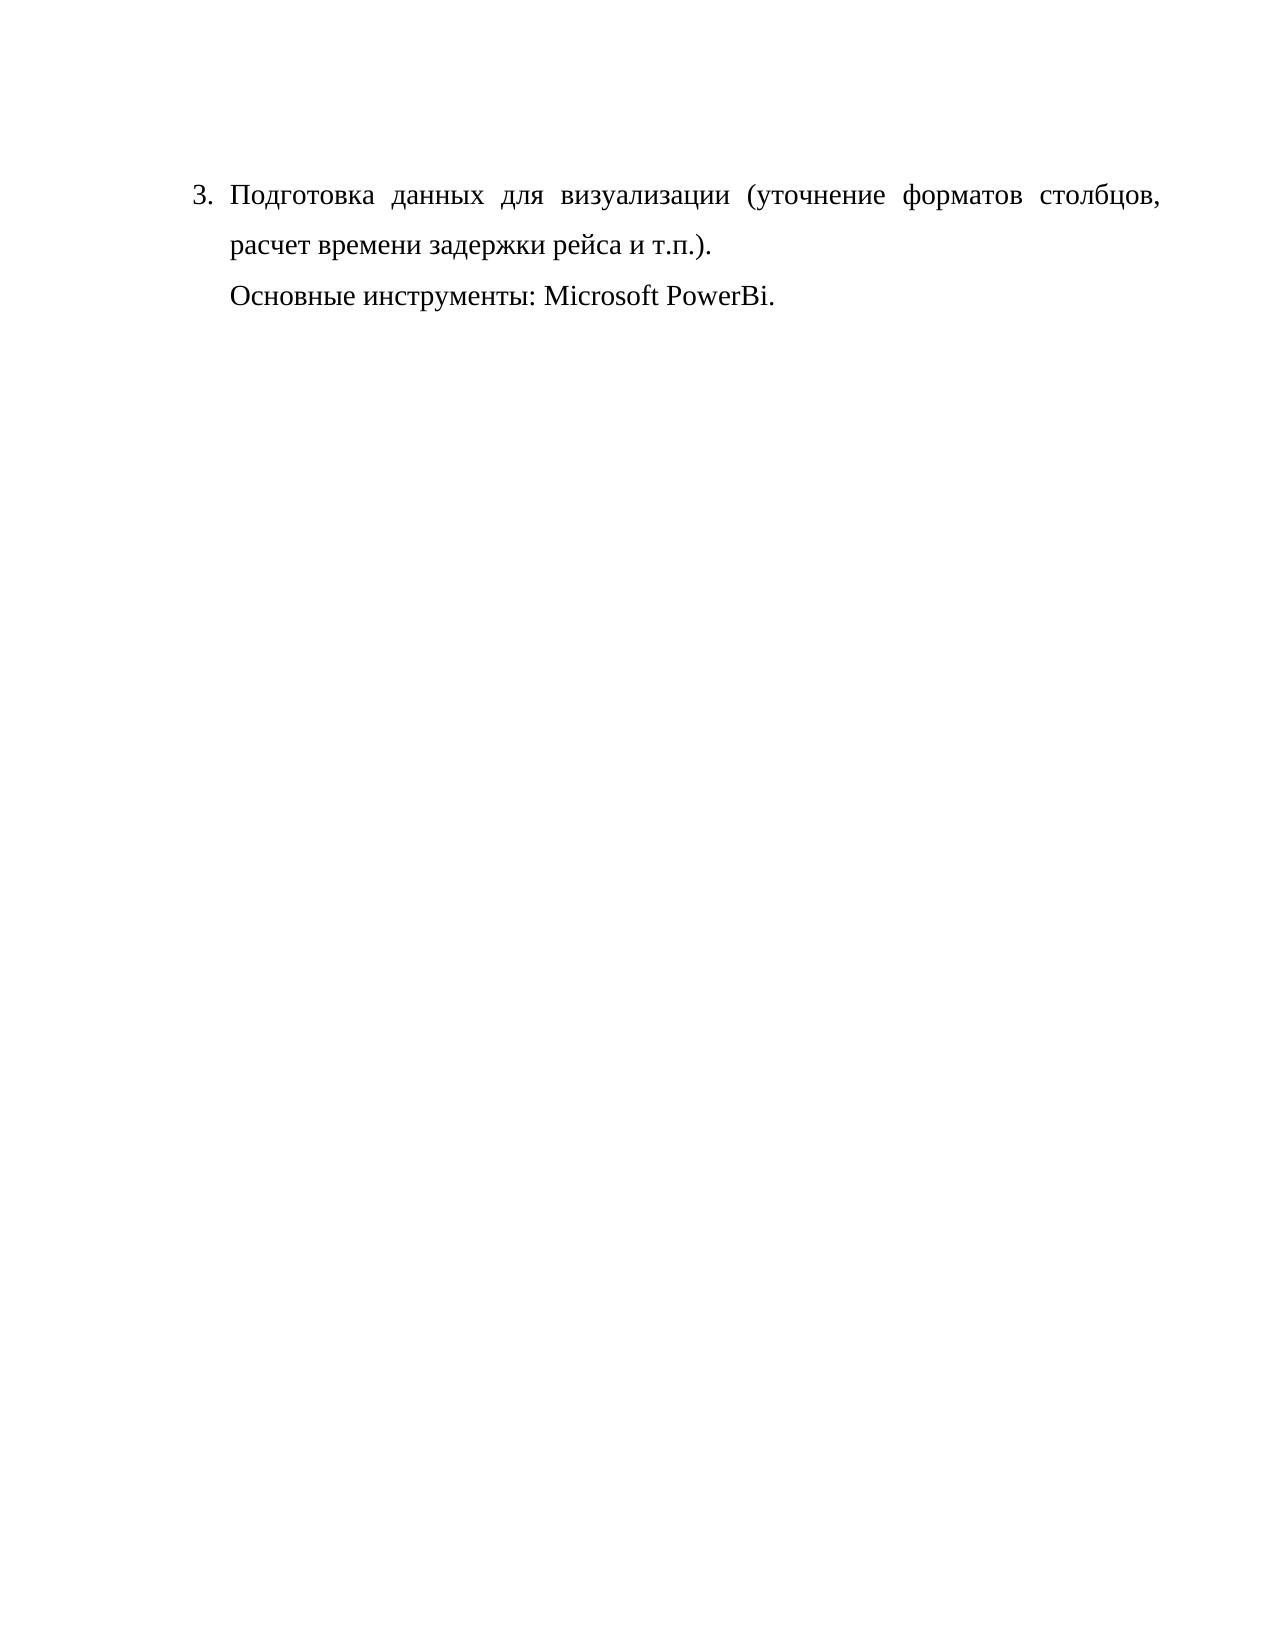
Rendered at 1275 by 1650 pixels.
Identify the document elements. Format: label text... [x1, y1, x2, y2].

list Основные инструменты: Microsoft PowerBi. [229, 278, 1161, 311]
list Подготовка данных для визуализации (уточнение форматов столбцов, расчет времени задержки рейса и т.п.). [192, 177, 1161, 261]
